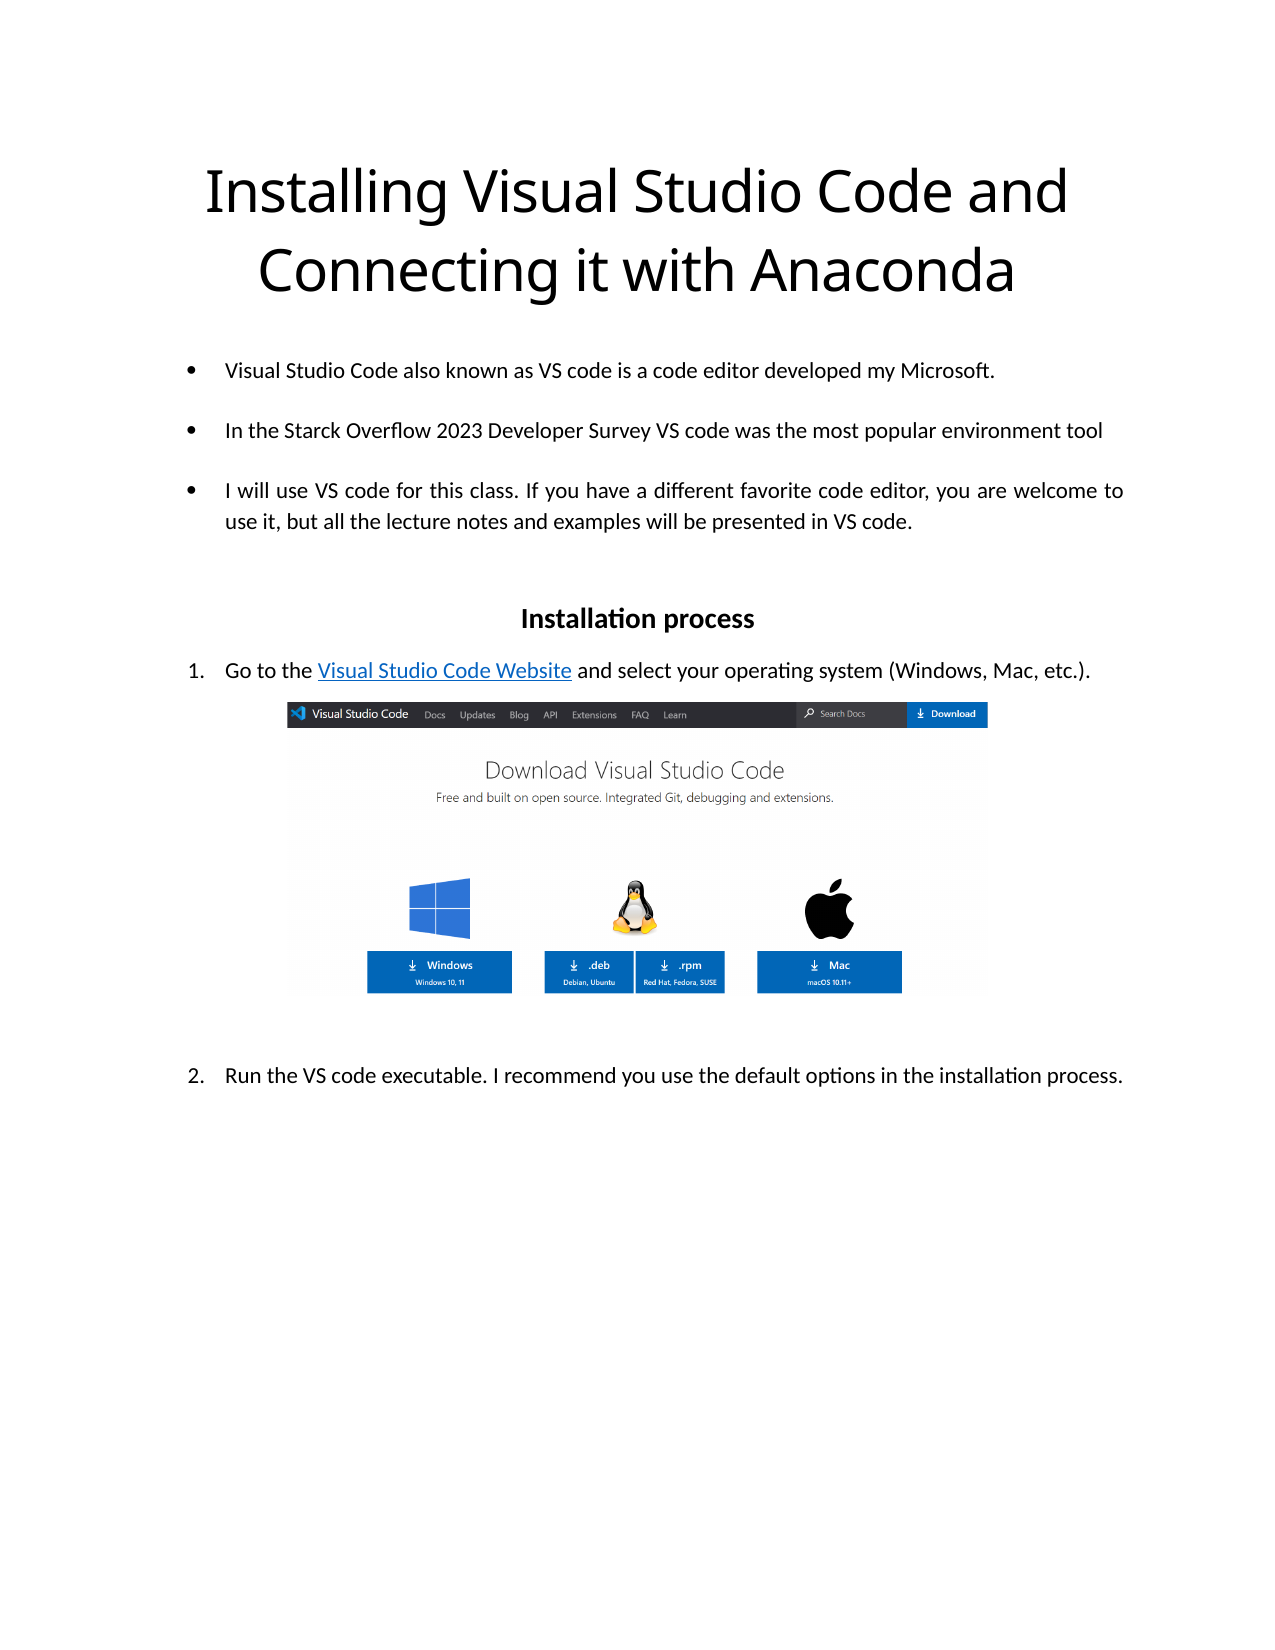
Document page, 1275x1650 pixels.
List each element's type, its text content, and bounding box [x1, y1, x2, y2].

title Installing Visual Studio Code and Connecting it with Anaconda [150, 150, 1125, 309]
picture [287, 702, 988, 996]
text Installation process [150, 601, 1125, 636]
list Run the VS code executable. I recommend you use the default options in the installation process. [187, 1061, 1125, 1089]
list Visual Studio Code also known as VS code is a code editor developed my Microsoft. [187, 356, 1125, 384]
list Go to the Visual Studio Code Website and select your operating system (Windows, Mac, etc.). [187, 656, 1125, 684]
list I will use VS code for this class. If you have a different favorite code editor, you are welcome to use it, but all the lecture notes and examples will be presented in VS code. [187, 477, 1125, 535]
list In the Starck Overflow 2023 Developer Survey VS code was the most popular environment tool [187, 416, 1125, 444]
